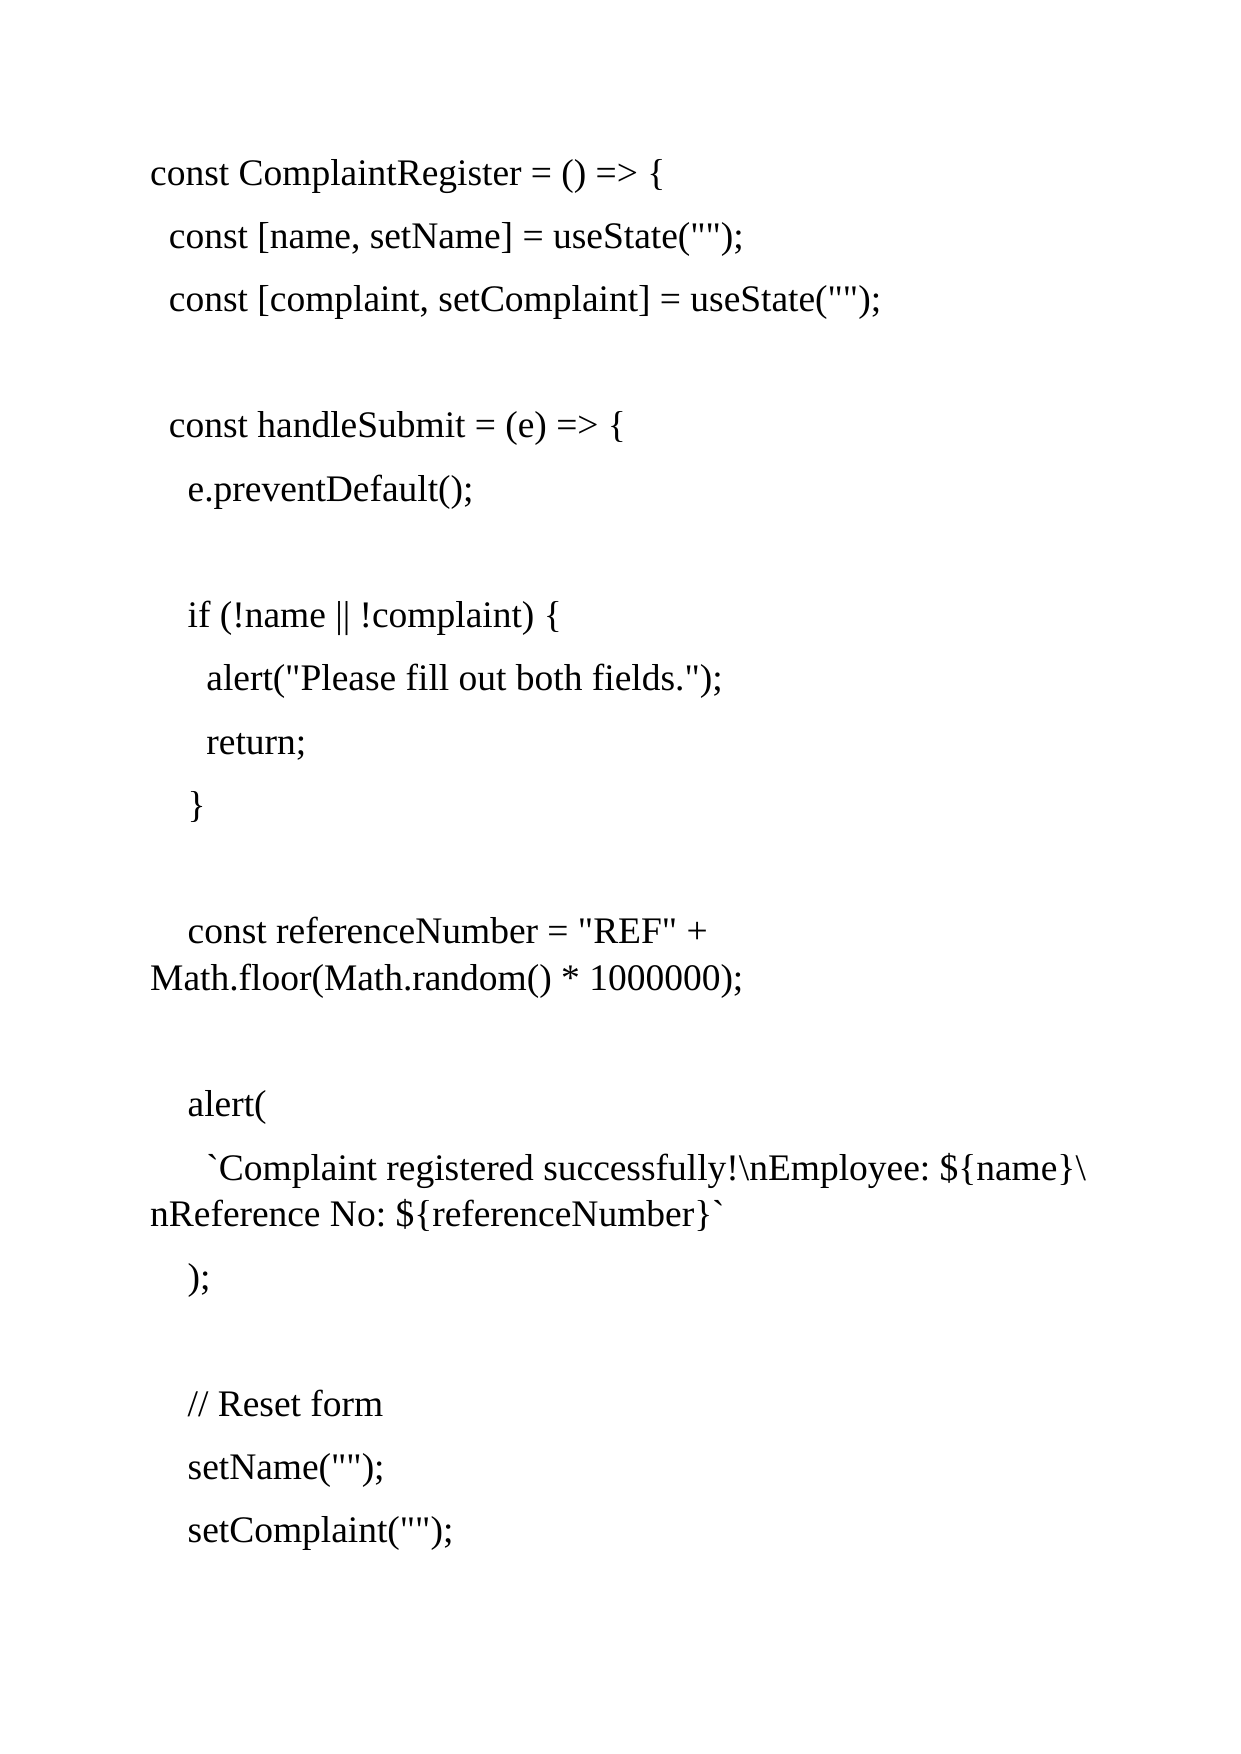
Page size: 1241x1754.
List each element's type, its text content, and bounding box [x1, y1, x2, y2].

text setComplaint(""); [150, 1508, 1090, 1551]
text return; [150, 719, 1090, 762]
text const ComplaintRegister = () => { [150, 150, 1090, 193]
text } [150, 782, 1090, 825]
text alert( [150, 1082, 1090, 1125]
text `Complaint registered successfully!\nEmployee: ${name}\nReference No: ${referenceNumber}` [150, 1145, 1090, 1235]
text const [name, setName] = useState(""); [150, 213, 1090, 256]
text const referenceNumber = "REF" + Math.floor(Math.random() * 1000000); [150, 909, 1090, 998]
text ); [150, 1255, 1090, 1298]
text setName(""); [150, 1444, 1090, 1488]
text alert("Please fill out both fields."); [150, 656, 1090, 699]
text e.preventDefault(); [150, 466, 1090, 509]
text // Reset form [150, 1381, 1090, 1424]
text const [complaint, setComplaint] = useState(""); [150, 276, 1090, 319]
text if (!name || !complaint) { [150, 593, 1090, 636]
text const handleSubmit = (e) => { [150, 403, 1090, 446]
